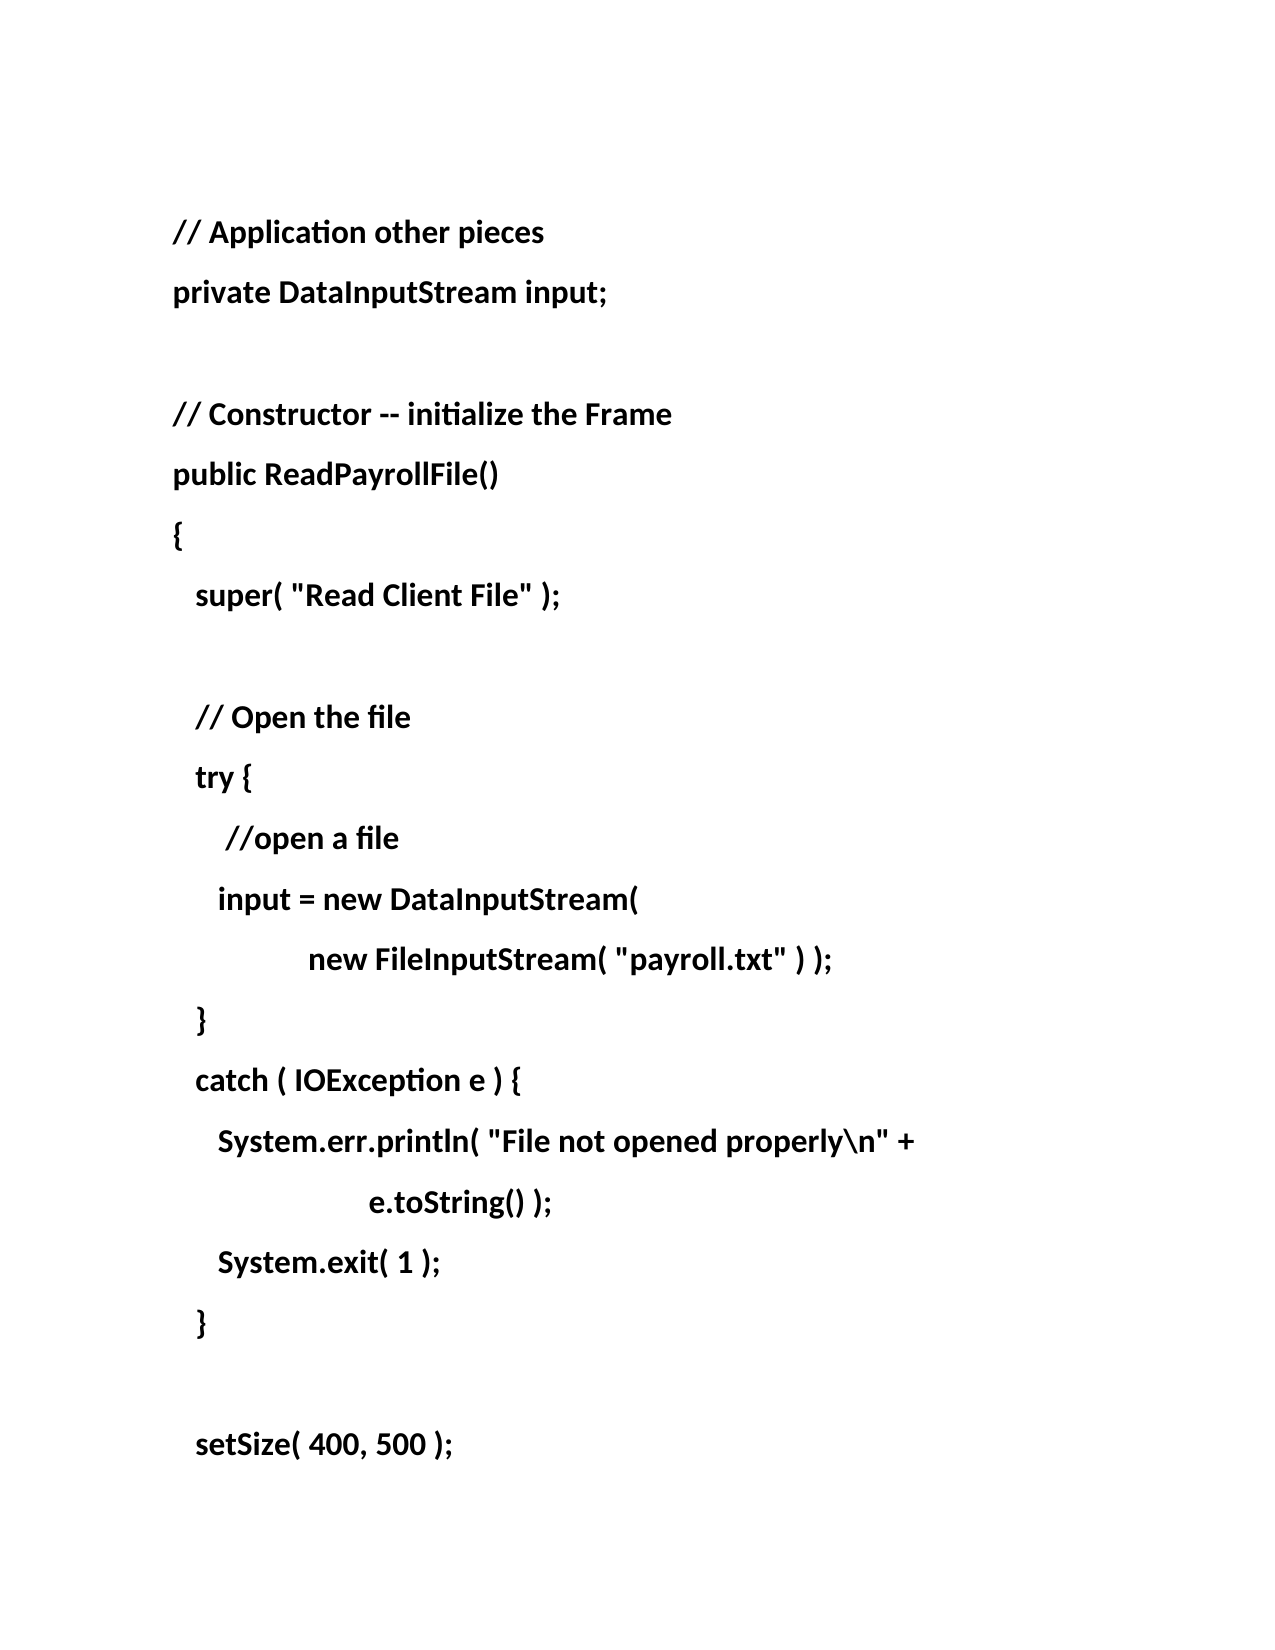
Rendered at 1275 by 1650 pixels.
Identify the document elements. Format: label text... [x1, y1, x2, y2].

text new FileInputStream( "payroll.txt" ) ); [150, 938, 1125, 979]
text input = new DataInputStream( [150, 877, 1125, 918]
text } [150, 1302, 1125, 1343]
text } [150, 999, 1125, 1039]
text { [150, 514, 1125, 554]
text try { [150, 756, 1125, 797]
text // Open the file [150, 696, 1125, 736]
text setSize( 400, 500 ); [150, 1423, 1125, 1464]
text e.toString() ); [150, 1181, 1125, 1221]
text // Constructor -- initialize the Frame [150, 392, 1125, 433]
text private DataInputStream input; [150, 271, 1125, 312]
text super( "Read Client File" ); [150, 574, 1125, 615]
text System.exit( 1 ); [150, 1241, 1125, 1282]
text System.err.println( "File not opened properly\n" + [150, 1120, 1125, 1161]
text catch ( IOException e ) { [150, 1059, 1125, 1100]
text // Application other pieces [150, 211, 1125, 251]
text //open a file [150, 817, 1125, 858]
text public ReadPayrollFile() [150, 453, 1125, 494]
